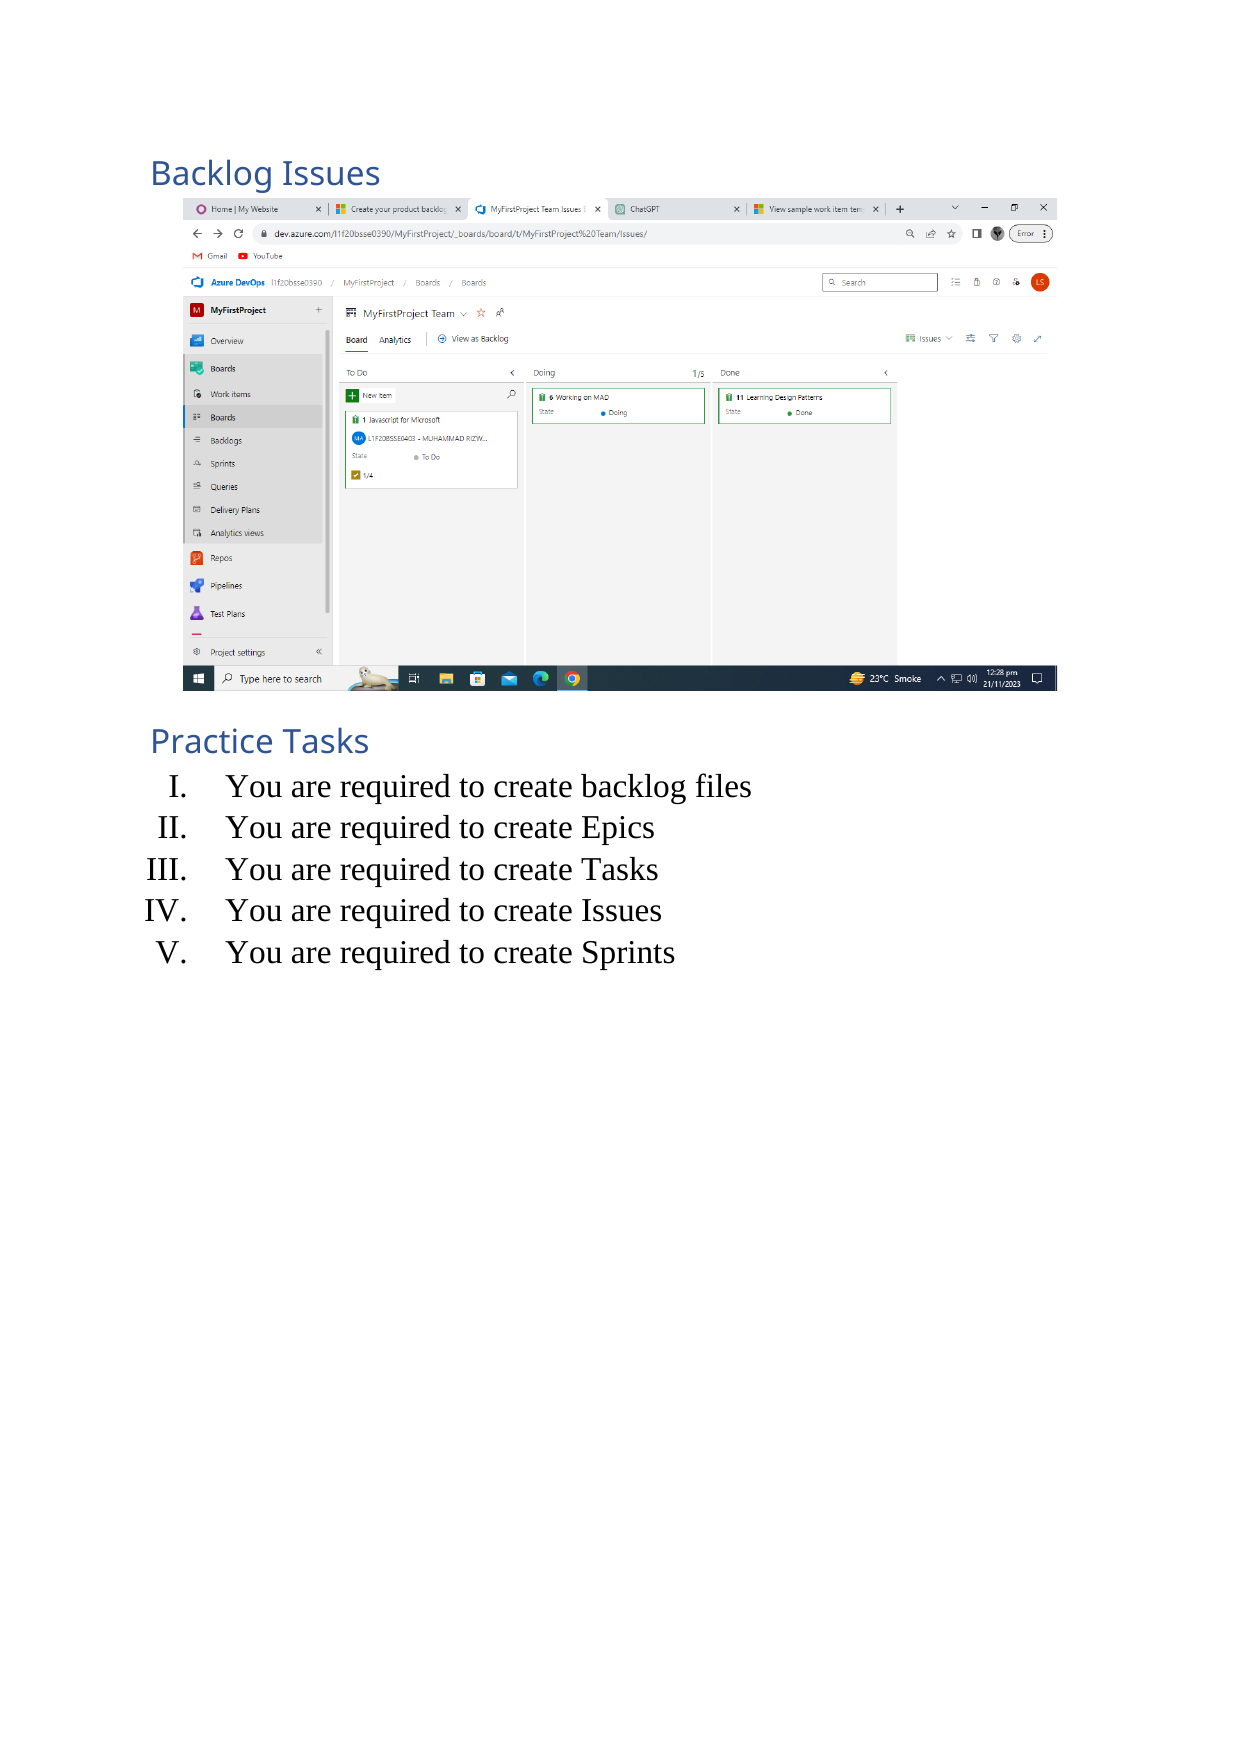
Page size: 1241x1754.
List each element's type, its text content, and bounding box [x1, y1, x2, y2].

list You are required to create Tasks [187, 849, 1090, 887]
list You are required to create Issues [187, 891, 1090, 929]
subtitle Practice Tasks [150, 717, 1090, 763]
subtitle Backlog Issues [150, 150, 1090, 195]
list You are required to create Epics [187, 808, 1090, 846]
list You are required to create backlog files [187, 766, 1090, 805]
picture [183, 198, 1058, 691]
list You are required to create Sprints [187, 932, 1090, 970]
